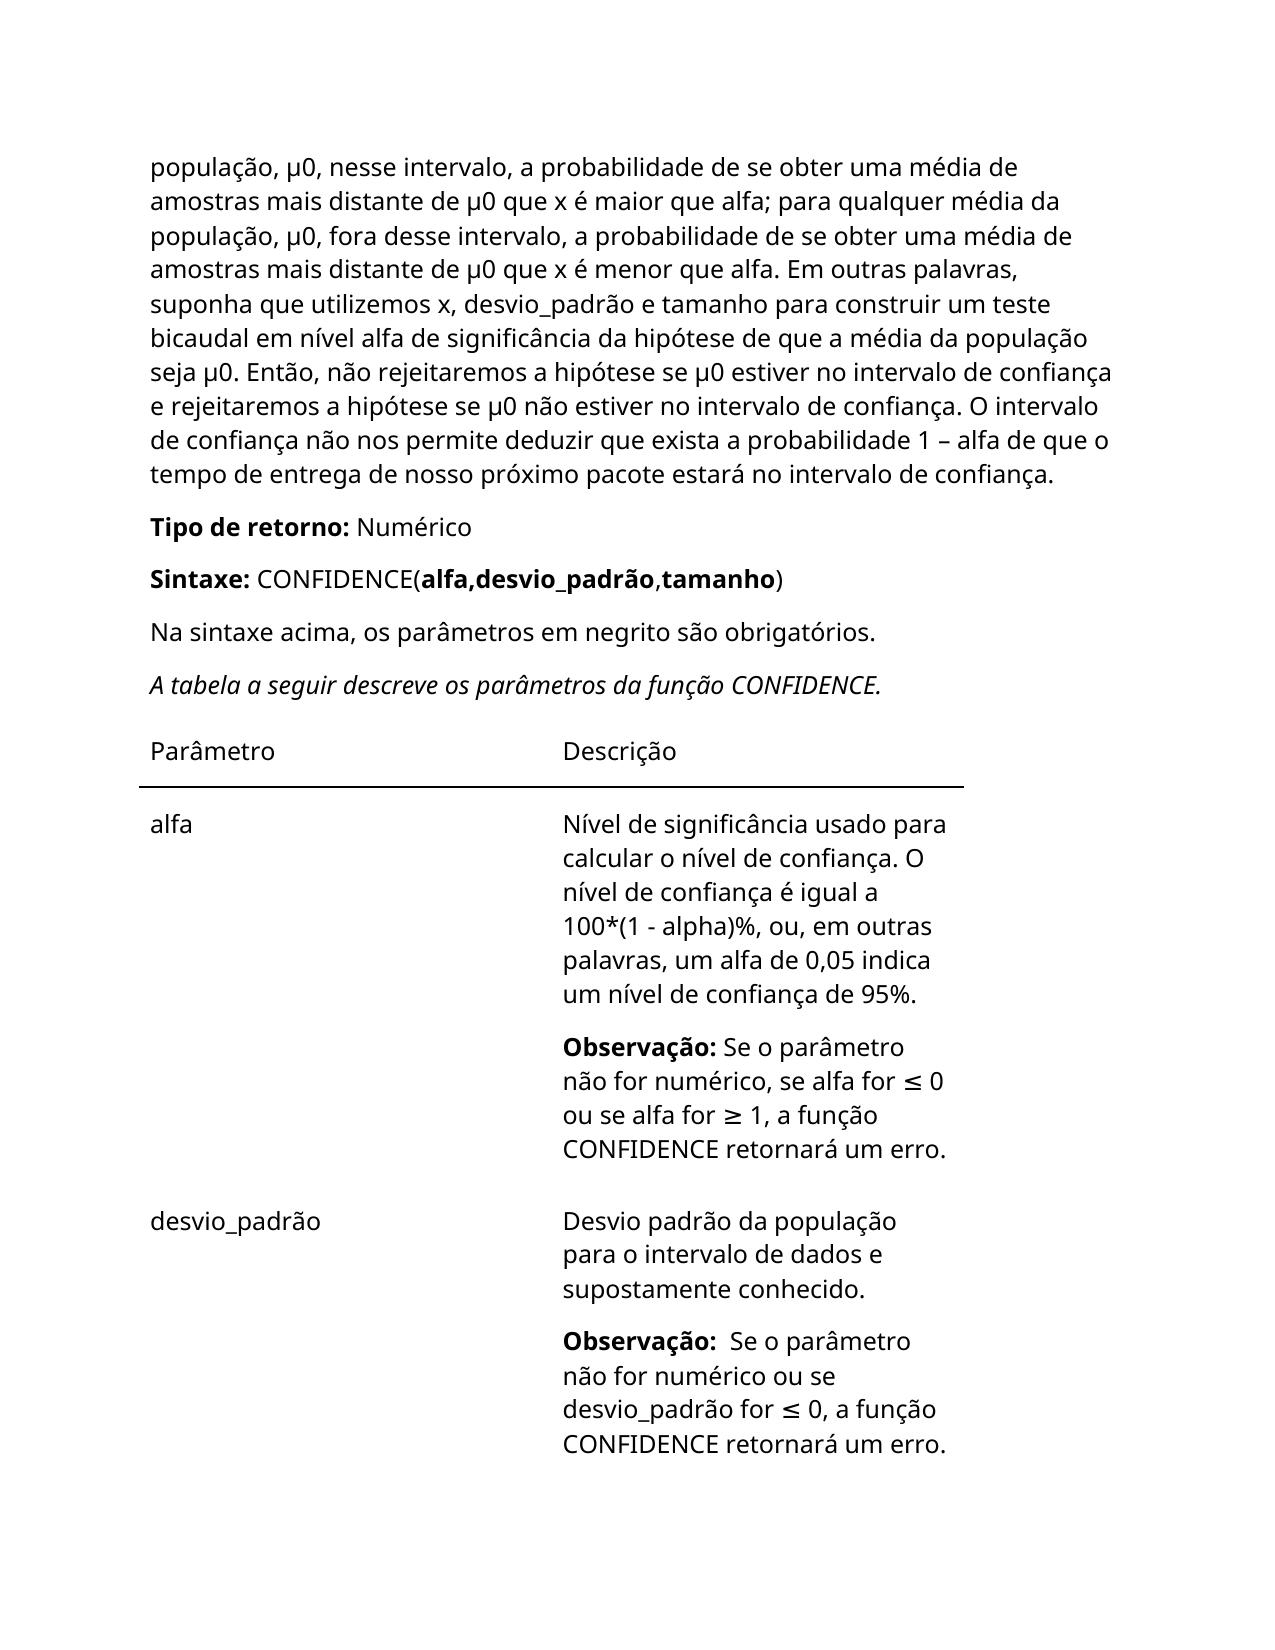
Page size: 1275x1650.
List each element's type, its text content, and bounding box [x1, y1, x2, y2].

table_header Descrição [551, 714, 964, 786]
table_cell Desvio padrão da população para o intervalo de dados e supostamente conhecido. Observação: Se o parâmetro não for numérico ou se desvio_padrão for ≤ 0, a função CONFIDENCE retornará um erro. [551, 1184, 964, 1479]
text Sintaxe: CONFIDENCE(alfa,desvio_padrão,tamanho) [150, 562, 1125, 596]
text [150, 150, 1125, 491]
text Tipo de retorno: Numérico [150, 509, 1125, 543]
text Na sintaxe acima, os parâmetros em negrito são obrigatórios. [150, 615, 1125, 649]
table_cell alfa [139, 788, 551, 1184]
text A tabela a seguir descreve os parâmetros da função CONFIDENCE. [150, 668, 1125, 702]
table_cell desvio_padrão [139, 1184, 551, 1479]
table_cell Nível de significância usado para calcular o nível de confiança. O nível de confiança é igual a 100*(1 - alpha)%, ou, em outras palavras, um alfa de 0,05 indica um nível de confiança de 95%. Observação: Se o parâmetro não for numérico, se alfa for ≤ 0 ou se alfa for ≥ 1, a função CONFIDENCE retornará um erro. [551, 788, 964, 1184]
table_header Parâmetro [139, 714, 551, 786]
